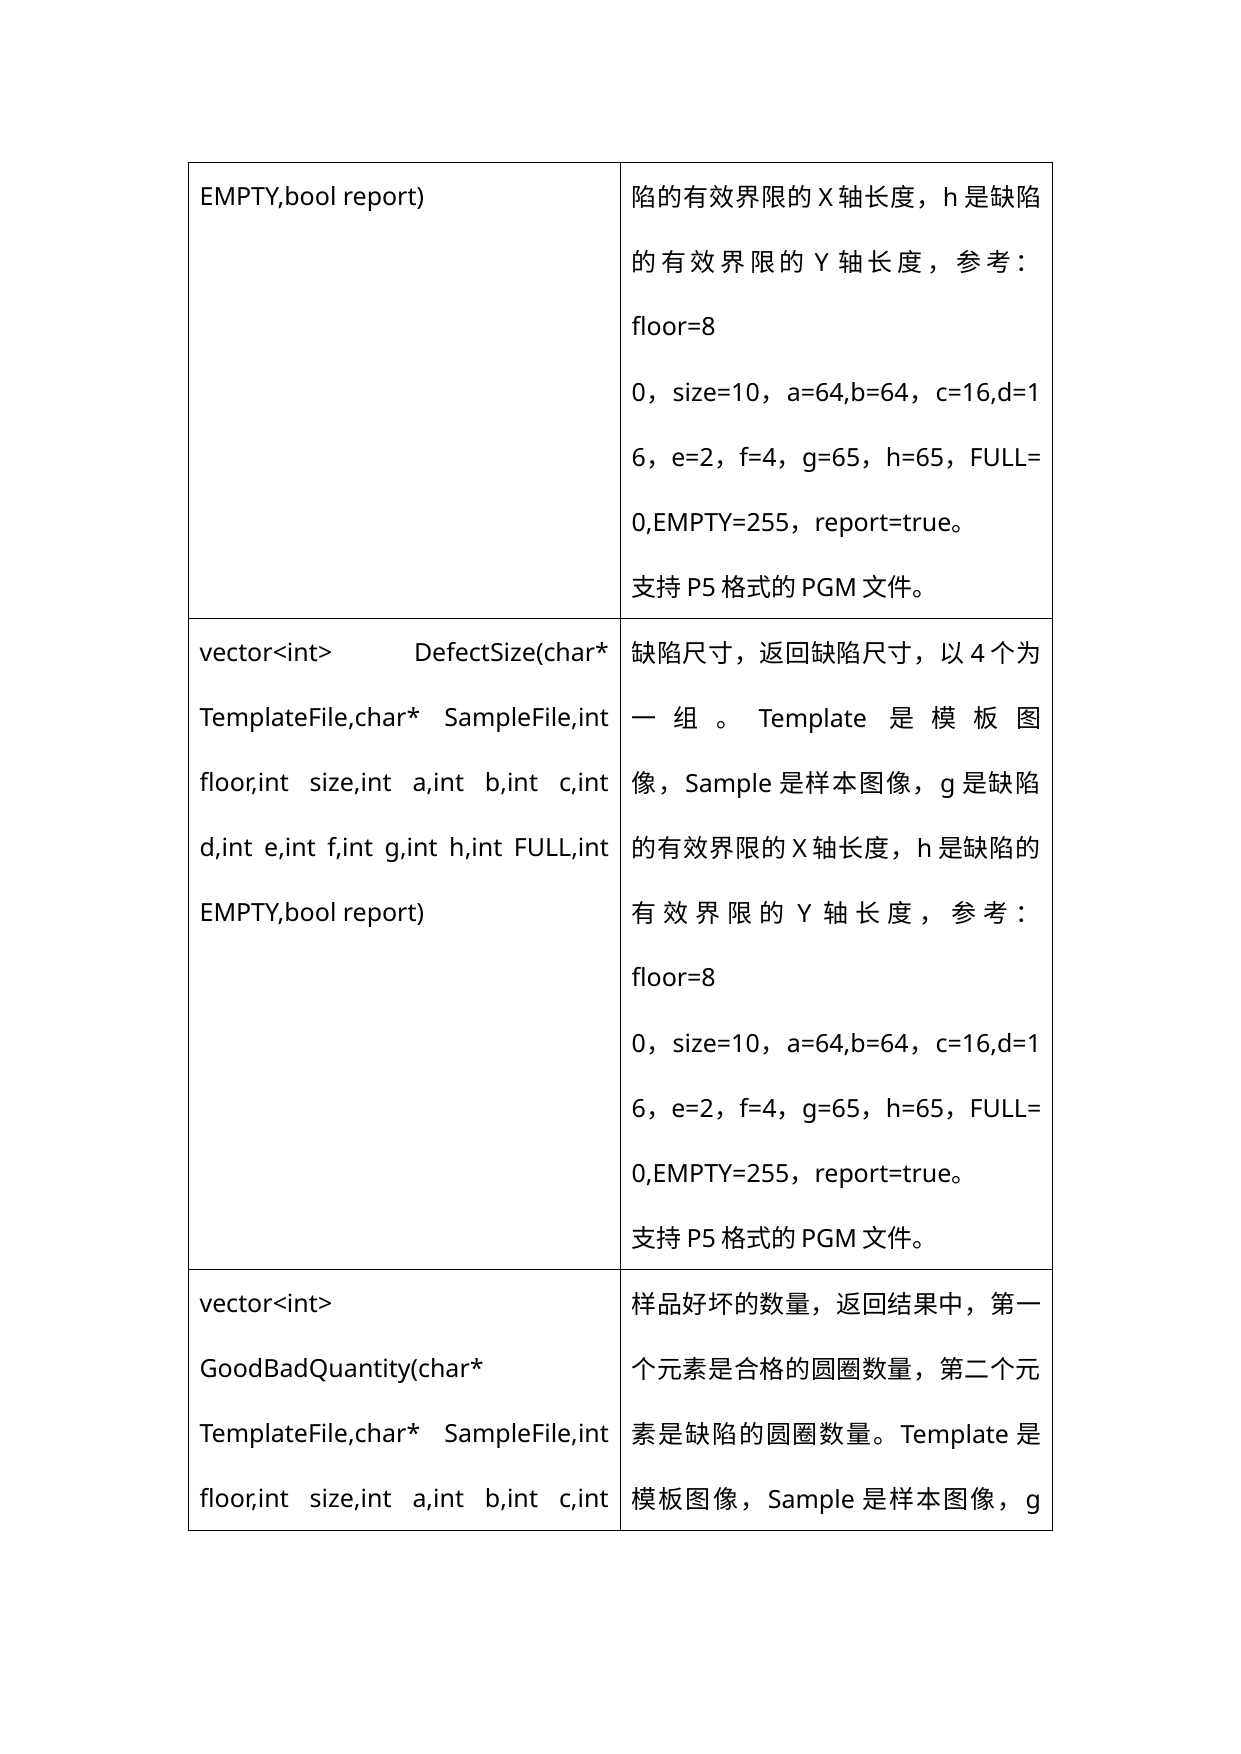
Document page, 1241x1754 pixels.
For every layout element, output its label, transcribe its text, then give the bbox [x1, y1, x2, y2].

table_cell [189, 1270, 620, 1530]
table_cell 缺陷尺寸，返回缺陷尺寸，以4个为一组。Template是模板图像，Sample是样本图像，g是缺陷的有效界限的X轴长度，h是缺陷的有效界限的Y轴长度，参考：floor=80，size=10，a=64,b=64，c=16,d=16，e=2，f=4，g=65，h=65，FULL=0,EMPTY=255，report=true。 支持P5格式的PGM文件。 [621, 619, 1052, 1269]
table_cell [189, 163, 620, 618]
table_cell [621, 163, 1052, 618]
table_cell vector<int> DefectSize(char* TemplateFile,char* SampleFile,int floor,int size,int a,int b,int c,int d,int e,int f,int g,int h,int FULL,int EMPTY,bool report) [189, 619, 620, 1269]
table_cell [621, 1270, 1052, 1530]
